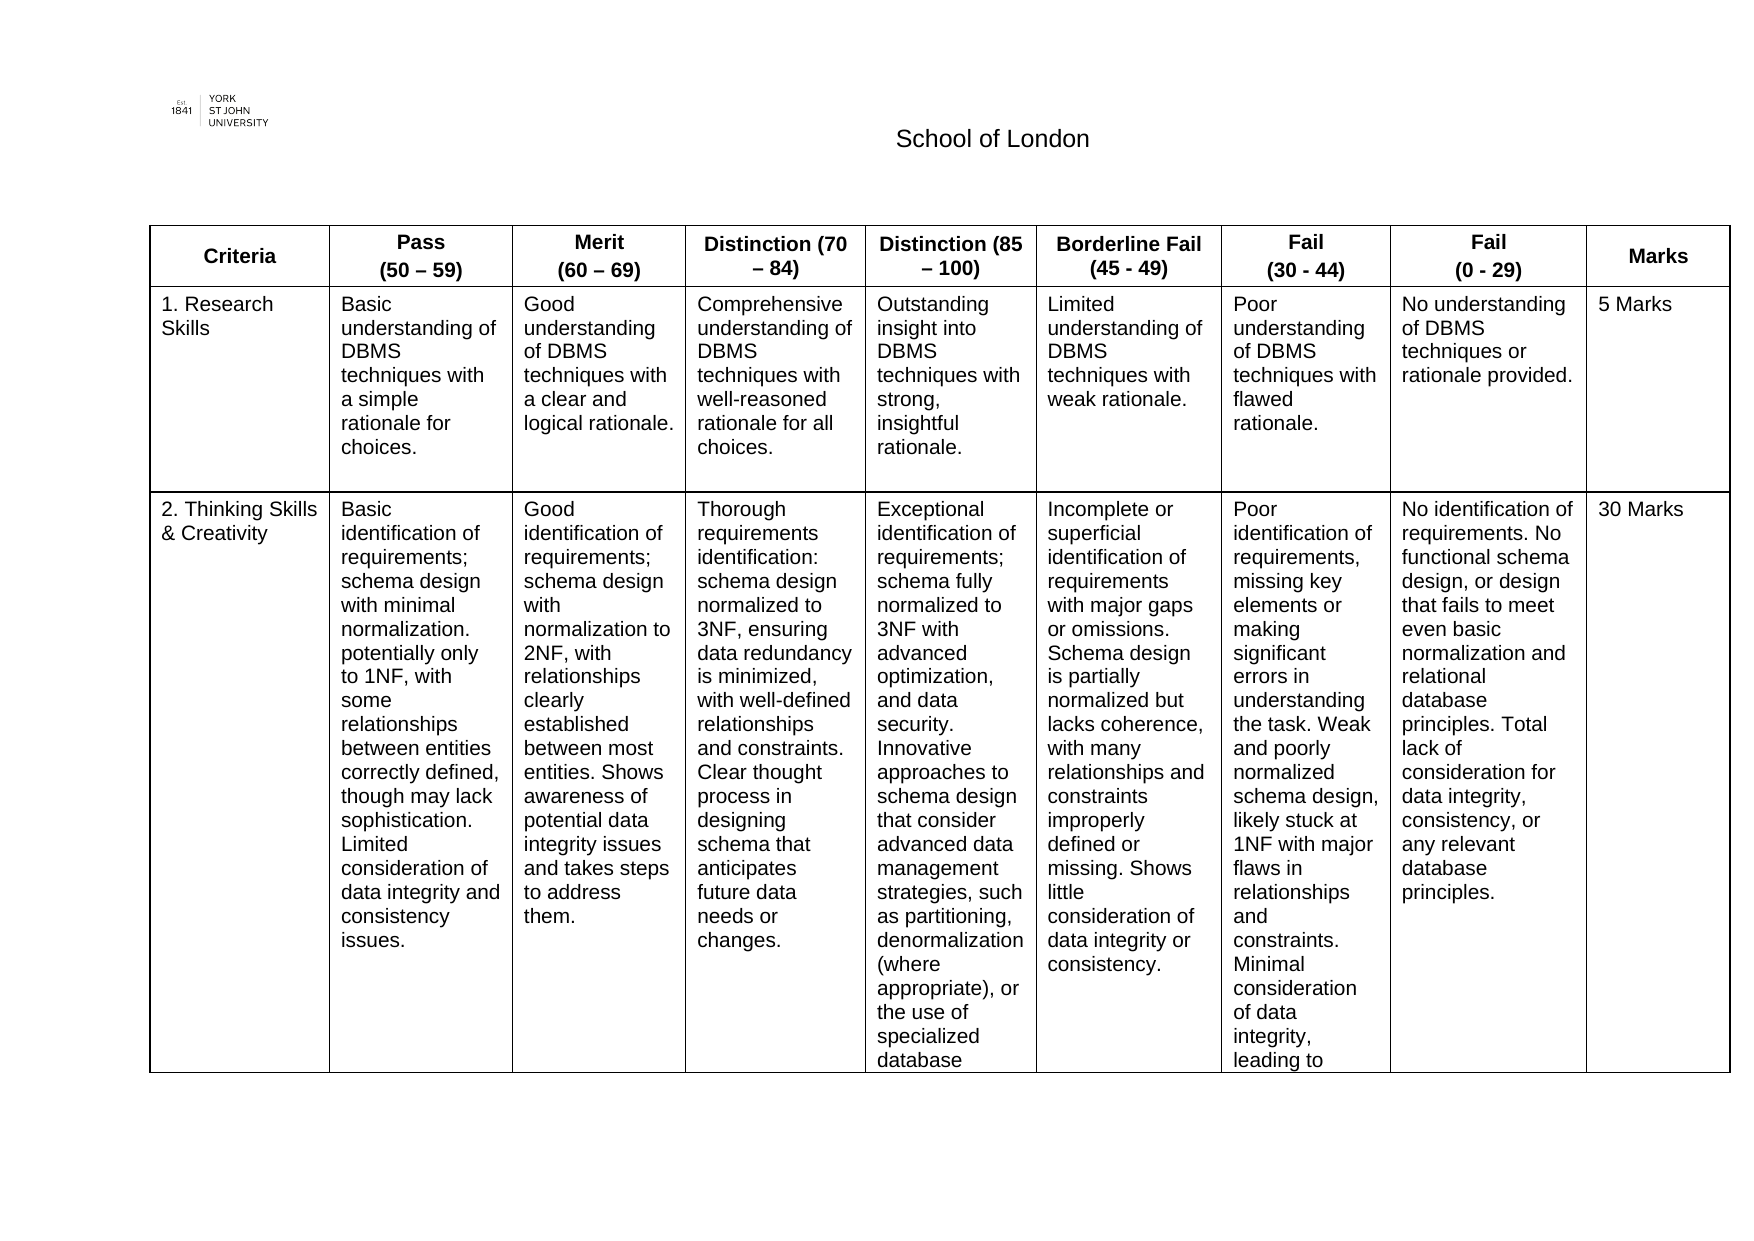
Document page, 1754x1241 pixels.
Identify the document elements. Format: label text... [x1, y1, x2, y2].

table_cell 30 Marks [1587, 493, 1729, 1072]
table_cell Comprehensive understanding of DBMS techniques with well-reasoned rationale for all choices. [686, 287, 865, 491]
table_header Merit (60 – 69) [513, 226, 685, 286]
table_cell 1. Research Skills [151, 287, 329, 491]
table_cell Good understanding of DBMS techniques with a clear and logical rationale. [513, 287, 685, 491]
table_header Marks [1587, 226, 1729, 286]
table_header Fail (0 - 29) [1391, 226, 1586, 286]
table_header Pass (50 – 59) [330, 226, 512, 286]
table_cell Poor understanding of DBMS techniques with flawed rationale. [1222, 287, 1390, 491]
table_header Criteria [151, 226, 329, 286]
table_header Distinction (70 – 84) [686, 226, 865, 286]
table_cell 5 Marks [1587, 287, 1729, 491]
table_cell Outstanding insight into DBMS techniques with strong, insightful rationale. [866, 287, 1036, 491]
picture [150, 73, 290, 148]
table_cell 2. Thinking Skills & Creativity [151, 493, 329, 1072]
table_header Distinction (85 – 100) [866, 226, 1036, 286]
table_header Borderline Fail (45 - 49) [1037, 226, 1221, 286]
table_cell Basic understanding of DBMS techniques with a simple rationale for choices. [330, 287, 512, 491]
table_cell No understanding of DBMS techniques or rationale provided. [1391, 287, 1586, 491]
table_header Fail (30 - 44) [1222, 226, 1390, 286]
table_cell Limited understanding of DBMS techniques with weak rationale. [1037, 287, 1221, 491]
